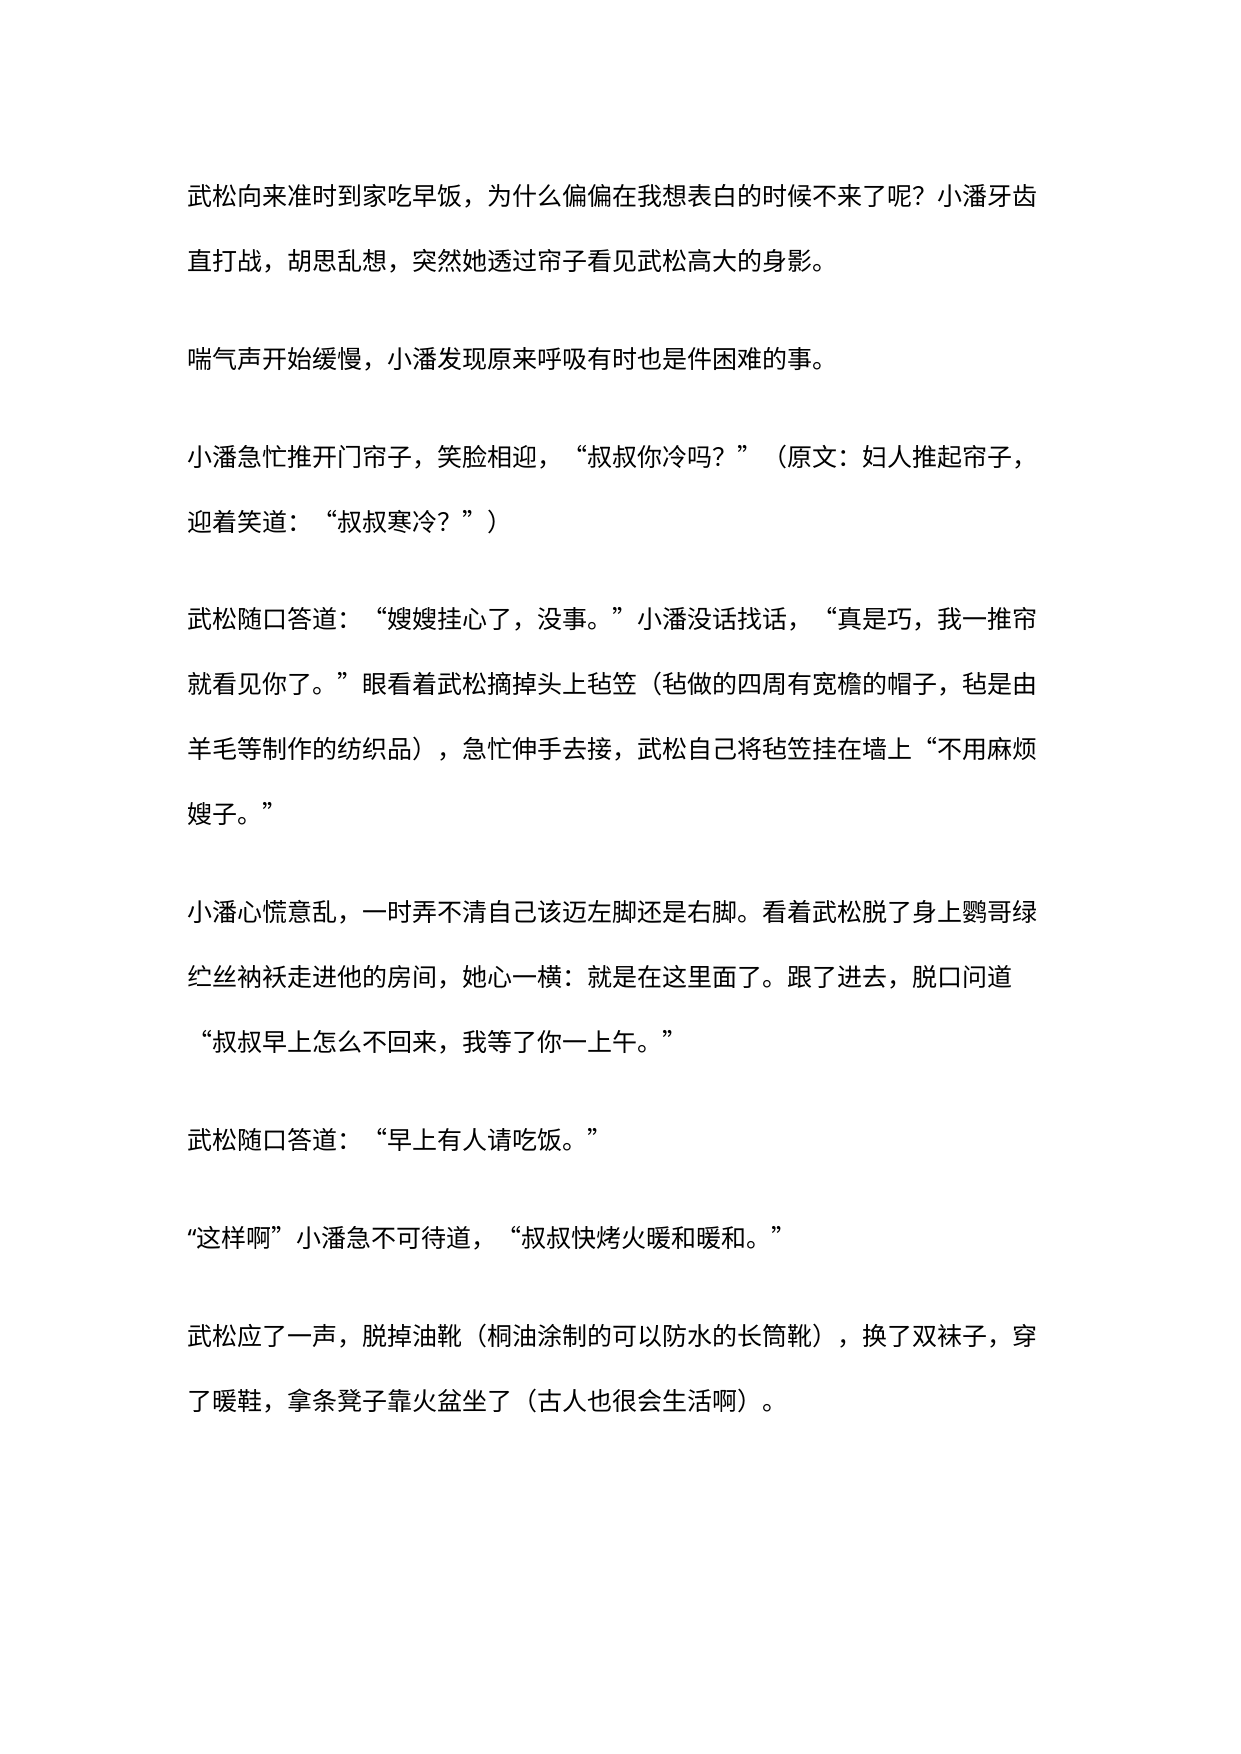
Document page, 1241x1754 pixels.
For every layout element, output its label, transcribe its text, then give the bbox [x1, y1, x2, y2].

text 武松应了一声，脱掉油靴（桐油涂制的可以防水的长筒靴），换了双袜子，穿了暖鞋，拿条凳子靠火盆坐了（古人也很会生活啊）。 [187, 1302, 1053, 1432]
text “这样啊”小潘急不可待道，“叔叔快烤火暖和暖和。” [187, 1204, 1053, 1269]
text 喘气声开始缓慢，小潘发现原来呼吸有时也是件困难的事。 [187, 325, 1053, 390]
text 武松随口答道：“嫂嫂挂心了，没事。”小潘没话找话，“真是巧，我一推帘就看见你了。”眼看着武松摘掉头上毡笠（毡做的四周有宽檐的帽子，毡是由羊毛等制作的纺织品），急忙伸手去接，武松自己将毡笠挂在墙上“不用麻烦嫂子。” [187, 585, 1053, 845]
text 武松向来准时到家吃早饭，为什么偏偏在我想表白的时候不来了呢？小潘牙齿直打战，胡思乱想，突然她透过帘子看见武松高大的身影。 [187, 162, 1053, 292]
text 武松随口答道：“早上有人请吃饭。” [187, 1106, 1053, 1171]
text 小潘急忙推开门帘子，笑脸相迎，“叔叔你冷吗？”（原文：妇人推起帘子，迎着笑道：“叔叔寒冷？”） [187, 423, 1053, 553]
text 小潘心慌意乱，一时弄不清自己该迈左脚还是右脚。看着武松脱了身上鹦哥绿纻丝衲袄走进他的房间，她心一横：就是在这里面了。跟了进去，脱口问道“叔叔早上怎么不回来，我等了你一上午。” [187, 878, 1053, 1073]
